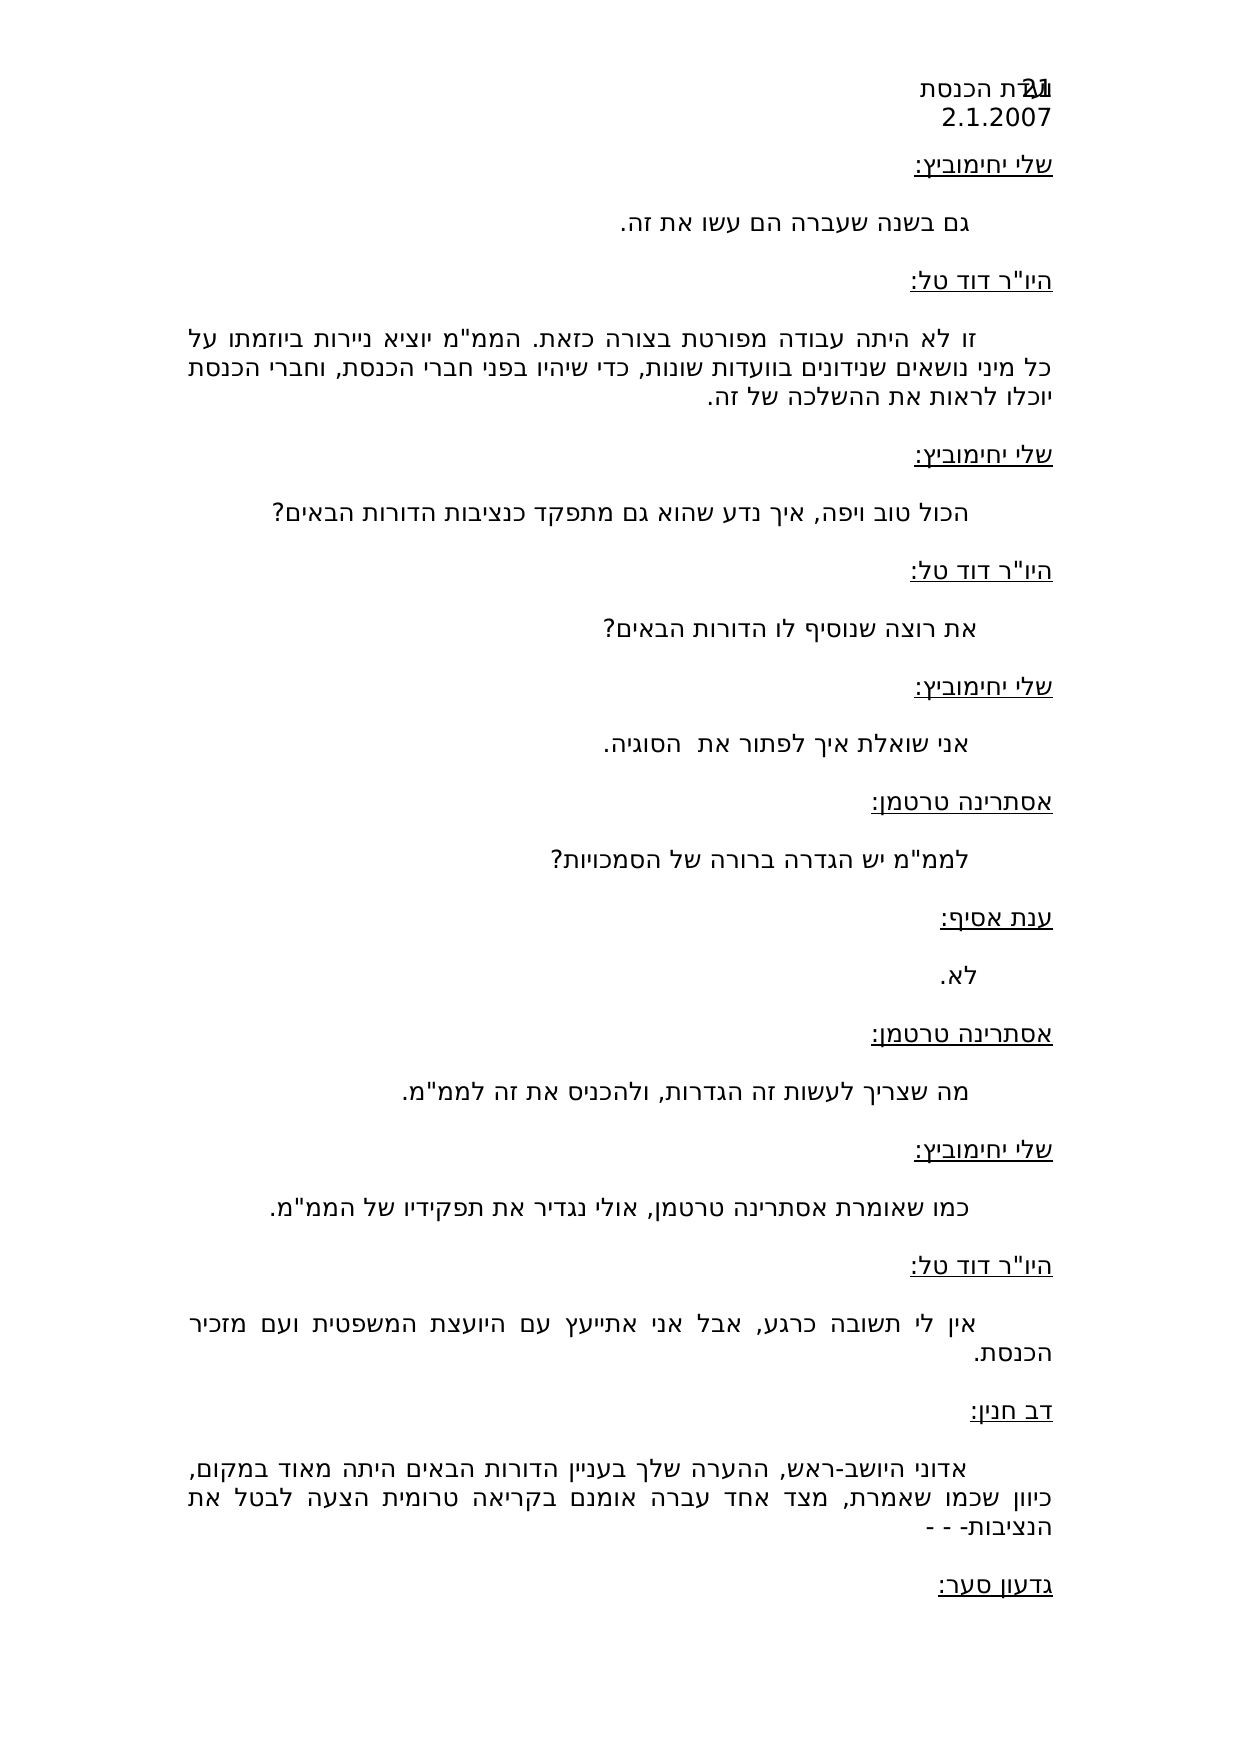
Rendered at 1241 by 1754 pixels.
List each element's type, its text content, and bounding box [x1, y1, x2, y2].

text אין לי תשובה כרגע, אבל אני אתייעץ עם היועצת המשפטית ועם מזכיר הכנסת. [187, 1309, 1053, 1367]
text שלי יחימוביץ: [187, 440, 1053, 469]
text לממ"מ יש הגדרה ברורה של הסמכויות? [187, 845, 1053, 874]
text היו"ר דוד טל: [187, 556, 1053, 585]
text שלי יחימוביץ: [187, 1135, 1053, 1164]
text גדעון סער: [187, 1570, 1053, 1599]
text שלי יחימוביץ: [187, 150, 1053, 179]
text שלי יחימוביץ: [187, 672, 1053, 701]
subtitle ענת אסיף: [187, 903, 1053, 932]
text היו"ר דוד טל: [187, 1251, 1053, 1280]
text היו"ר דוד טל: [187, 266, 1053, 295]
text לא. [187, 961, 1053, 990]
text את רוצה שנוסיף לו הדורות הבאים? [187, 614, 1053, 643]
text אסתרינה טרטמן: [187, 787, 1053, 817]
text הכול טוב ויפה, איך נדע שהוא גם מתפקד כנציבות הדורות הבאים? [187, 498, 1053, 527]
text זו לא היתה עבודה מפורטת בצורה כזאת. הממ"מ יוציא ניירות ביוזמתו על כל מיני נושאים שנידונים בוועדות שונות, כדי שיהיו בפני חברי הכנסת, וחברי הכנסת יוכלו לראות את ההשלכה של זה. [187, 324, 1053, 411]
text אני שואלת איך לפתור את הסוגיה. [187, 729, 1053, 759]
text גם בשנה שעברה הם עשו את זה. [187, 208, 1053, 237]
text כמו שאומרת אסתרינה טרטמן, אולי נגדיר את תפקידיו של הממ"מ. [187, 1193, 1053, 1222]
text מה שצריך לעשות זה הגדרות, ולהכניס את זה לממ"מ. [187, 1077, 1053, 1106]
text אסתרינה טרטמן: [187, 1019, 1053, 1048]
text דב חנין: [187, 1396, 1053, 1425]
text אדוני היושב-ראש, ההערה שלך בעניין הדורות הבאים היתה מאוד במקום, כיוון שכמו שאמרת, מצד אחד עברה אומנם בקריאה טרומית הצעה לבטל את הנציבות- - - [187, 1454, 1053, 1541]
